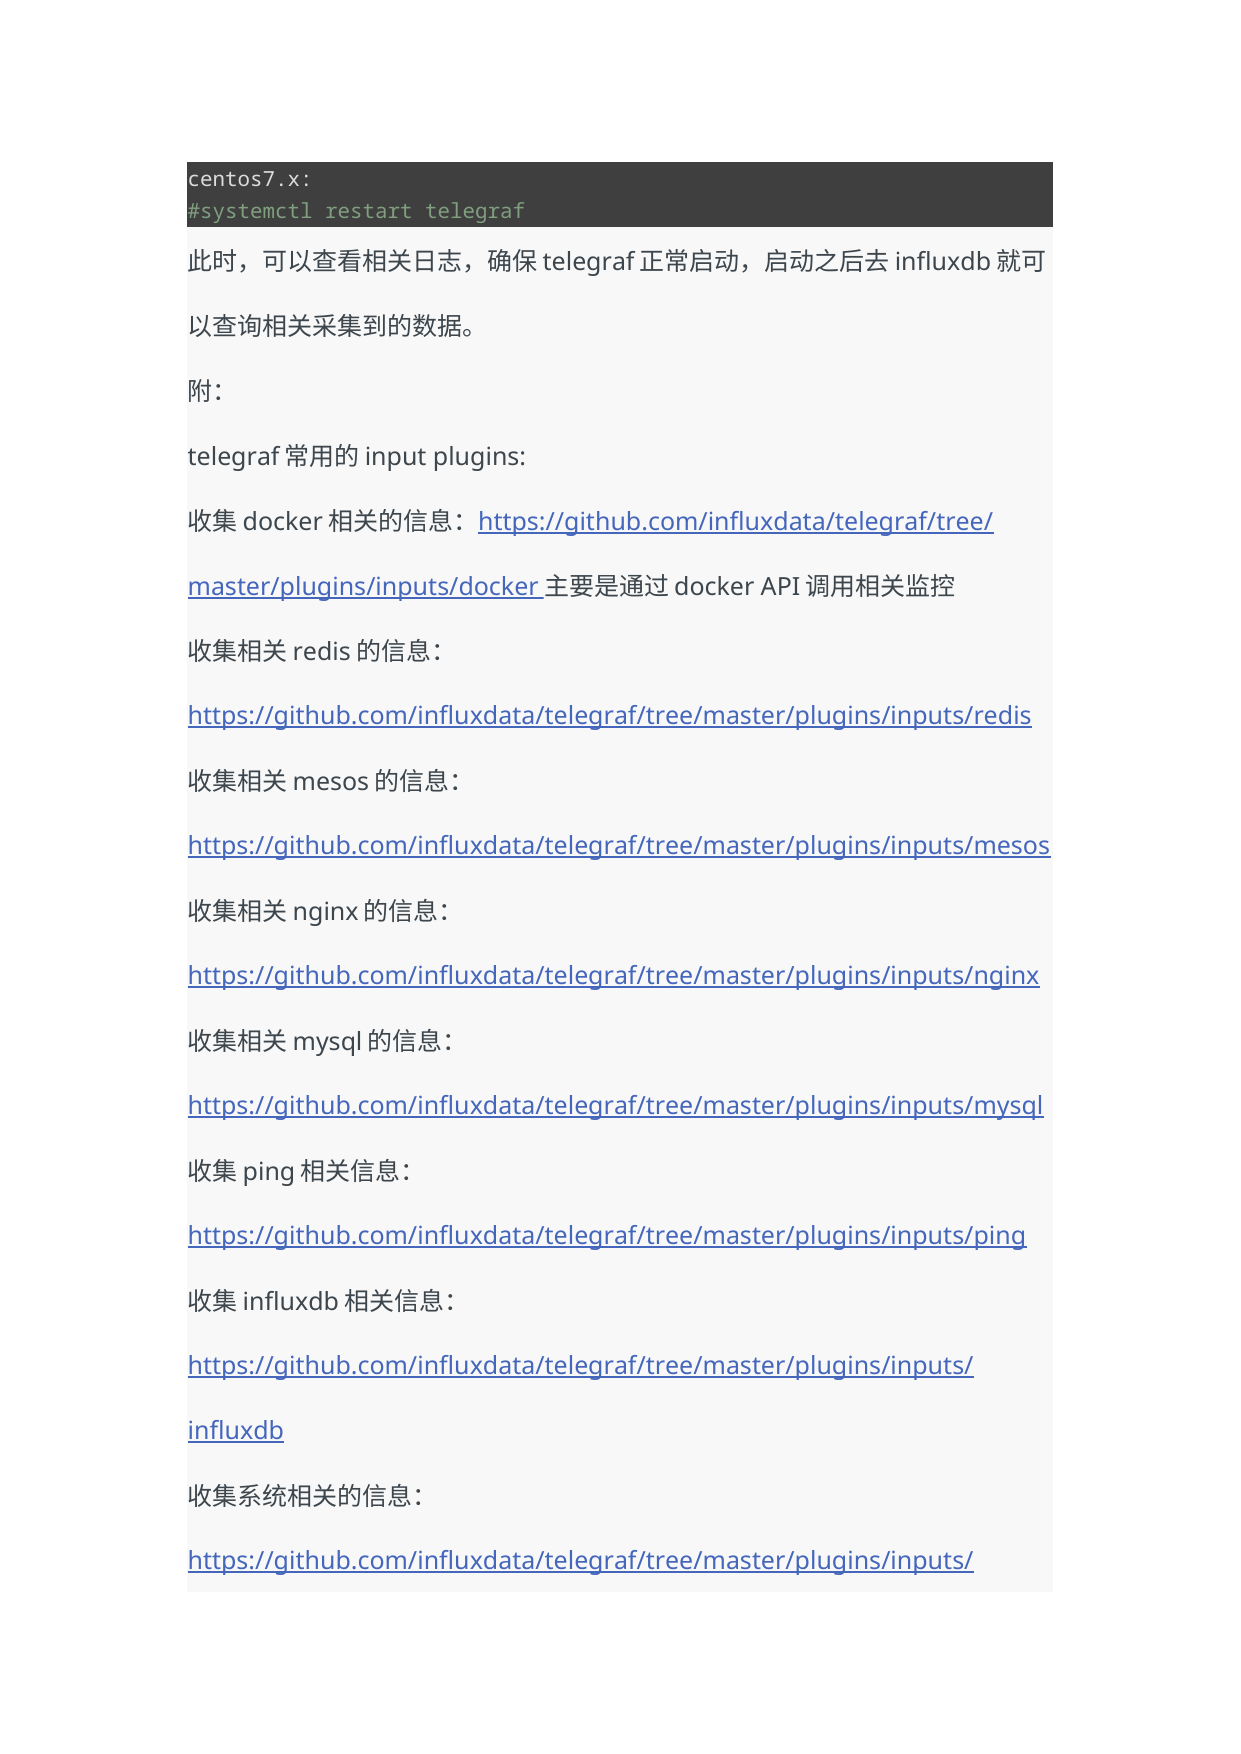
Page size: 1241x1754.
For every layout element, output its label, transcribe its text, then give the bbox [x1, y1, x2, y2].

text #systemctl restart telegraf [187, 194, 1053, 227]
text centos7.x: [187, 162, 1053, 194]
text telegraf常用的input plugins: [187, 422, 1053, 487]
text 附： [187, 357, 1053, 422]
text 此时，可以查看相关日志，确保telegraf正常启动，启动之后去influxdb就可以查询相关采集到的数据。 [187, 227, 1053, 357]
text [187, 487, 1053, 1592]
